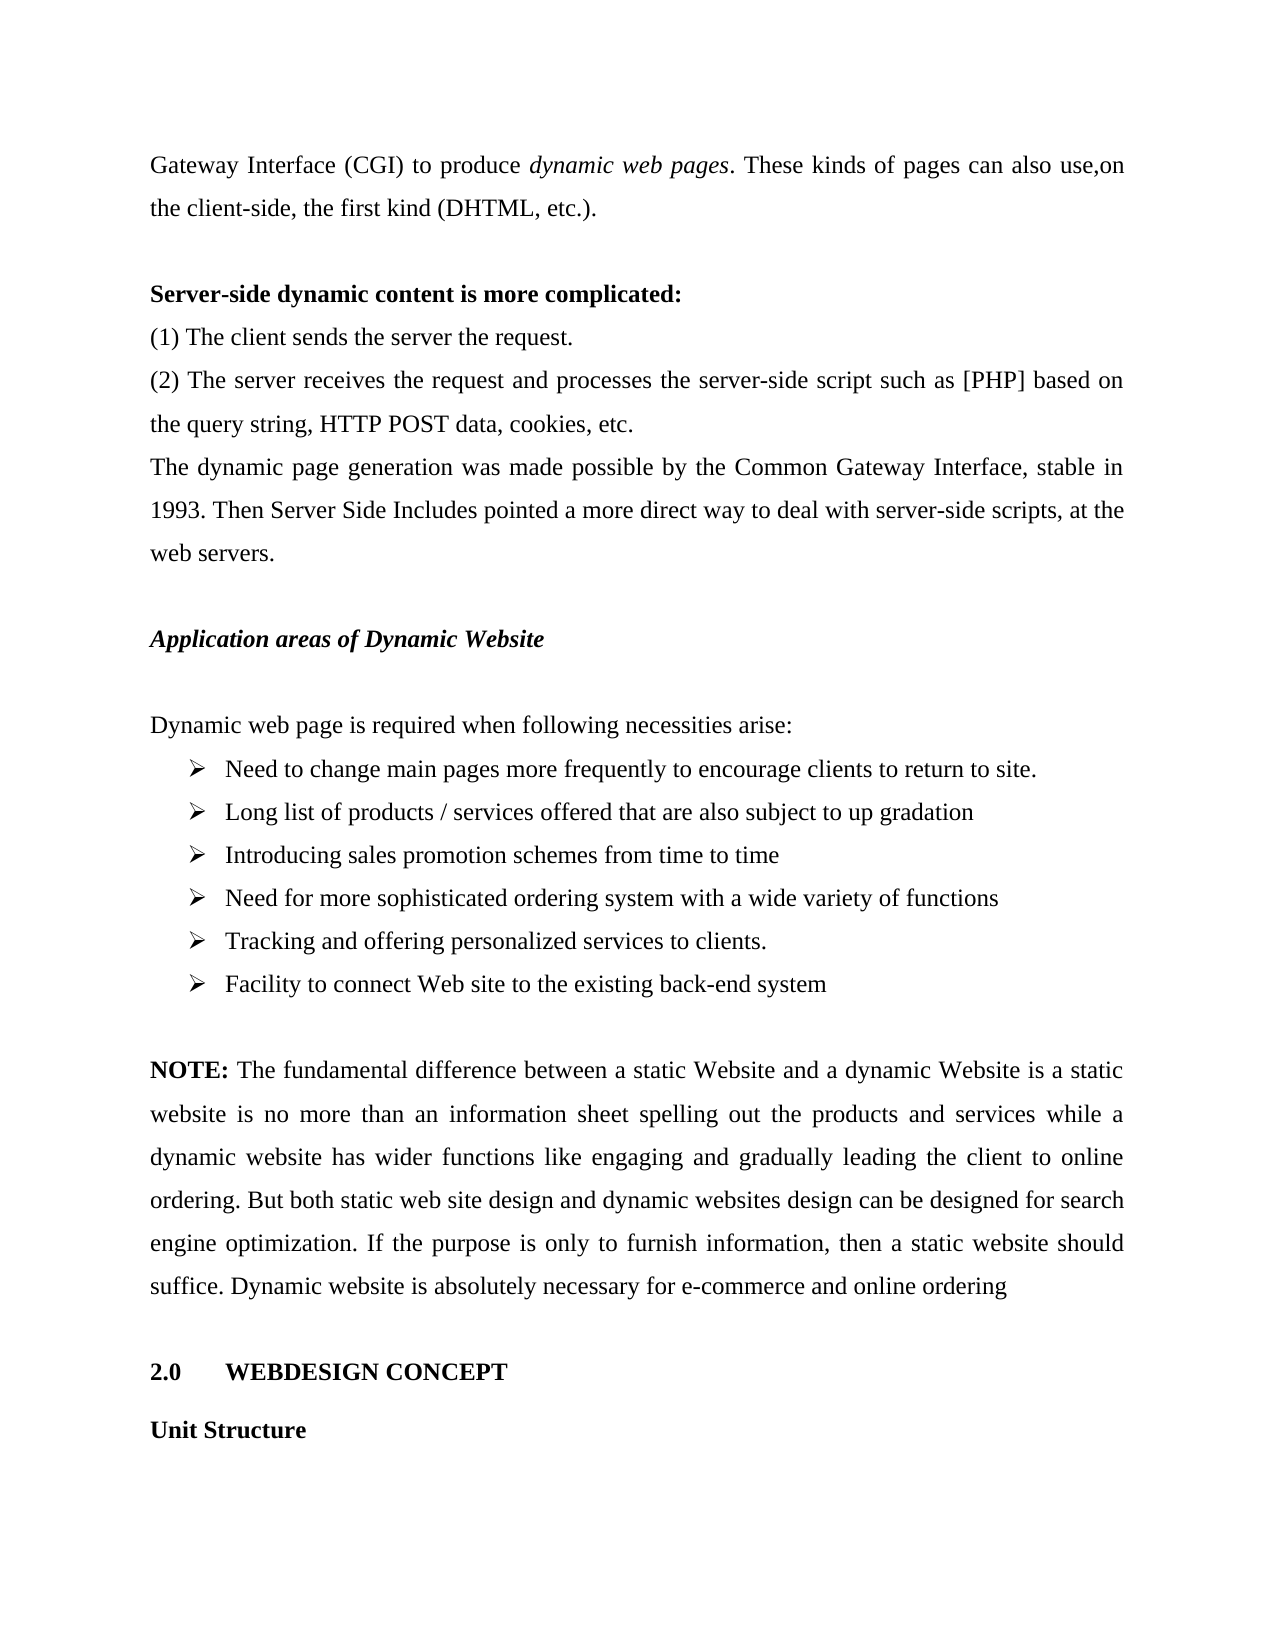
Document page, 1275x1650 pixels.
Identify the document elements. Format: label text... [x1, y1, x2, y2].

list Introducing sales promotion schemes from time to time [187, 840, 1125, 869]
text Server-side dynamic content is more complicated: [150, 279, 1125, 308]
text Unit Structure [150, 1415, 1125, 1444]
list Tracking and offering personalized services to clients. [187, 926, 1125, 955]
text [150, 150, 1125, 222]
text Application areas of Dynamic Website [150, 624, 1125, 653]
list Need to change main pages more frequently to encourage clients to return to site. [187, 754, 1125, 782]
text 2.0 WEBDESIGN CONCEPT [150, 1357, 1125, 1386]
text The dynamic page generation was made possible by the Common Gateway Interface, stable in 1993. Then Server Side Includes pointed a more direct way to deal with server-side scripts, at the web servers. [150, 452, 1125, 567]
text NOTE: The fundamental difference between a static Website and a dynamic Website is a static website is no more than an information sheet spelling out the products and services while a dynamic website has wider functions like engaging and gradually leading the client to online ordering. But both static web site design and dynamic websites design can be designed for search engine optimization. If the purpose is only to furnish information, then a static website should suffice. Dynamic website is absolutely necessary for e-commerce and online ordering [150, 1056, 1125, 1300]
text Dynamic web page is required when following necessities arise: [150, 711, 1125, 739]
text (1) The client sends the server the request. [150, 322, 1125, 351]
text (2) The server receives the request and processes the server-side script such as [PHP] based on the query string, HTTP POST data, cookies, etc. [150, 366, 1125, 437]
list Long list of products / services offered that are also subject to up gradation [187, 797, 1125, 826]
list Need for more sophisticated ordering system with a wide variety of functions [187, 883, 1125, 912]
list Facility to connect Web site to the existing back-end system [187, 969, 1125, 998]
